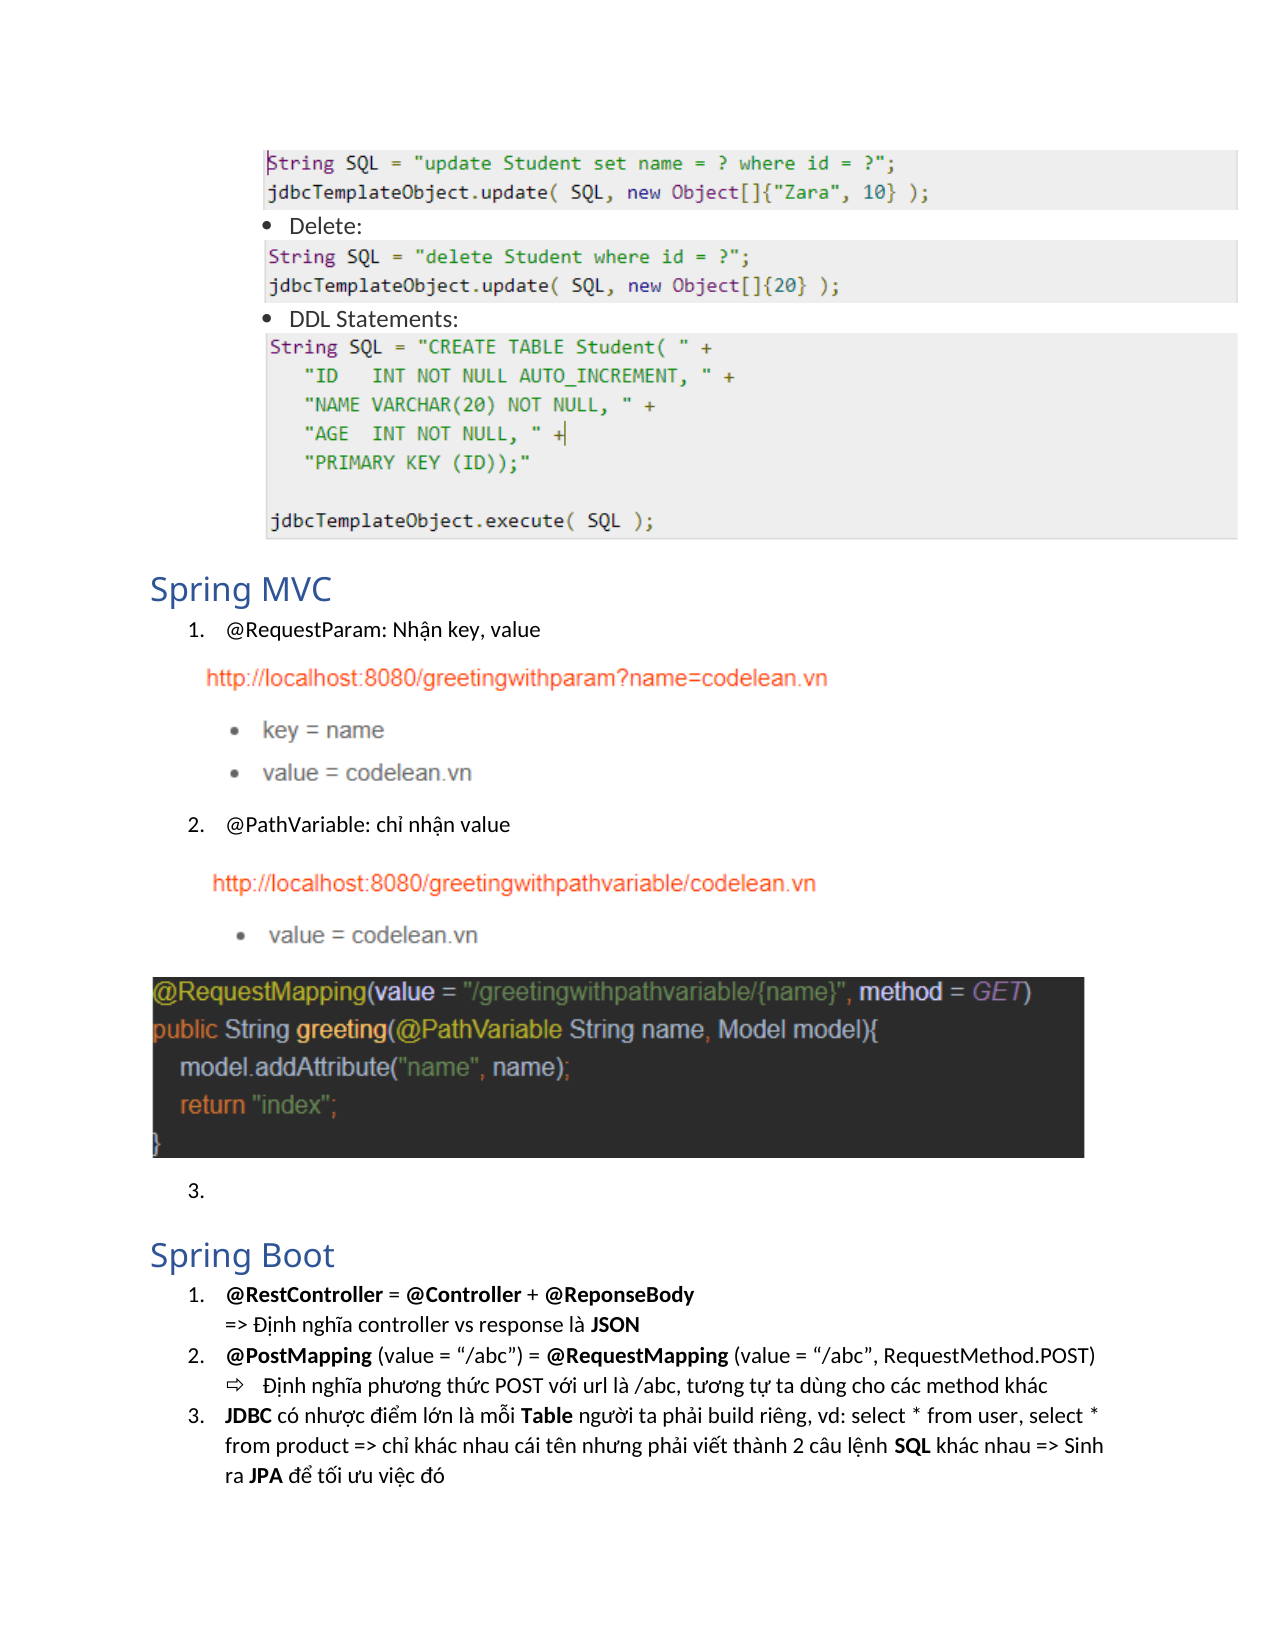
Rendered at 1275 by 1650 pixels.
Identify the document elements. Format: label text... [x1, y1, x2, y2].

picture [150, 977, 1085, 1158]
picture [262, 240, 1238, 303]
list Định nghĩa phương thức POST với url là /abc, tương tự ta dùng cho các method khác [225, 1371, 1125, 1399]
list Delete: [262, 210, 1125, 240]
list => Định nghĩa controller vs response là JSON [225, 1311, 1125, 1338]
list @PostMapping (value = “/abc”) = @RequestMapping (value = “/abc”, RequestMethod.POST) [187, 1341, 1125, 1369]
subtitle Spring MVC [150, 566, 1125, 611]
list @RequestParam: Nhận key, value [187, 615, 1125, 643]
list @RestController = @Controller + @ReponseBody [187, 1280, 1125, 1308]
picture [187, 857, 872, 959]
list JDBC có nhược điểm lớn là mỗi Table người ta phải build riêng, vd: select * from user, select * from product => chỉ khác nhau cái tên nhưng phải viết thành 2 câu lệnh SQL khác nhau => Sinh ra JPA để tối ưu việc đó [187, 1401, 1125, 1489]
subtitle Spring Boot [150, 1231, 1125, 1277]
picture [187, 661, 849, 792]
list @PathVariable: chỉ nhận value [187, 810, 1125, 838]
picture [262, 150, 1238, 210]
picture [262, 333, 1238, 541]
list DDL Statements: [262, 303, 1125, 333]
